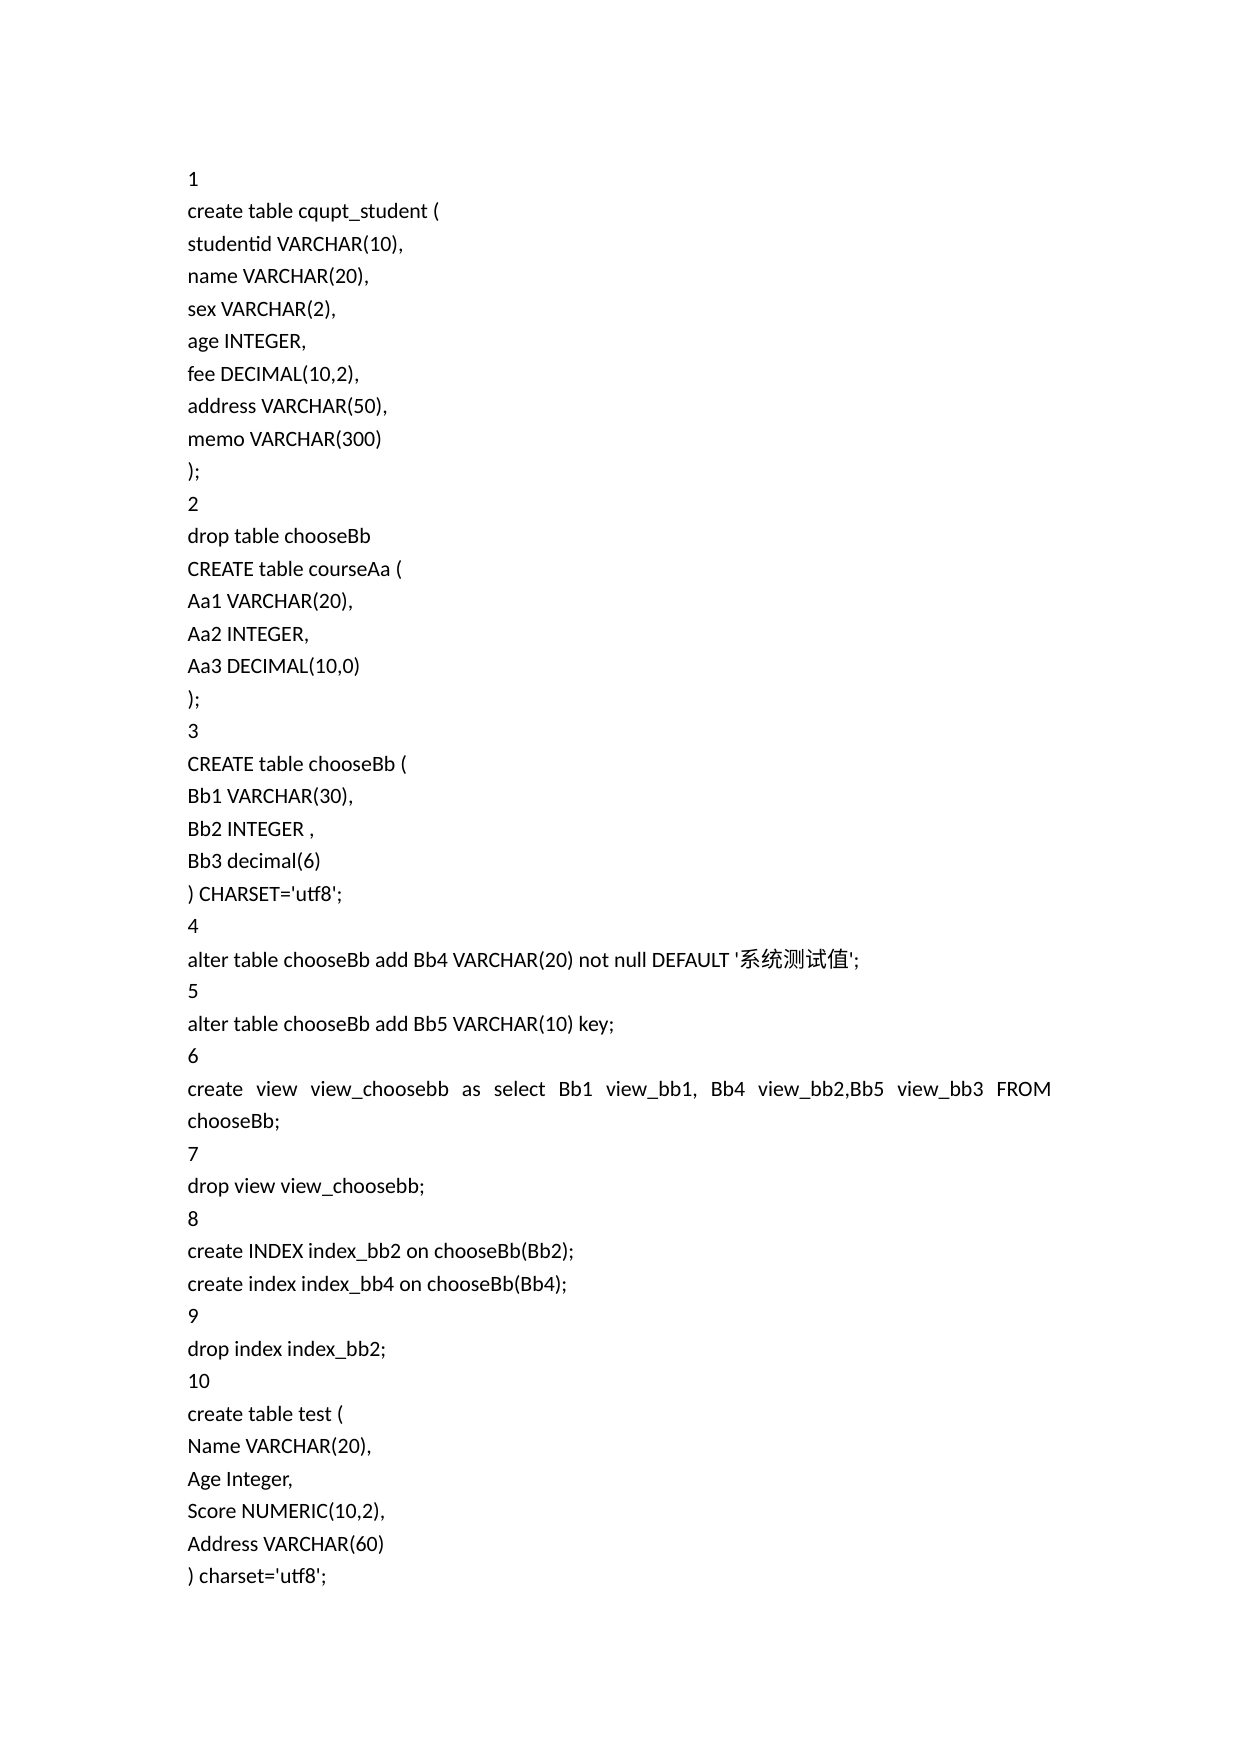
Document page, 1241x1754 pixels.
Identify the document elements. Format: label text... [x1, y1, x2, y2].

text 7 [187, 1137, 1053, 1169]
text 2 [187, 487, 1053, 519]
text create index index_bb4 on chooseBb(Bb4); [187, 1267, 1053, 1299]
text 10 [187, 1364, 1053, 1397]
text Aa1 VARCHAR(20), [187, 584, 1053, 617]
text Bb2 INTEGER , [187, 812, 1053, 844]
text Bb3 decimal(6) [187, 844, 1053, 877]
text create INDEX index_bb2 on chooseBb(Bb2); [187, 1234, 1053, 1267]
text 3 [187, 714, 1053, 747]
text ); [187, 454, 1053, 487]
text CREATE table chooseBb ( [187, 747, 1053, 779]
text drop table chooseBb [187, 519, 1053, 552]
text 5 [187, 974, 1053, 1007]
text create table cqupt_student ( [187, 194, 1053, 227]
text create view view_choosebb as select Bb1 view_bb1, Bb4 view_bb2,Bb5 view_bb3 FROM chooseBb; [187, 1072, 1053, 1137]
text 6 [187, 1039, 1053, 1072]
text drop view view_choosebb; [187, 1169, 1053, 1202]
text 8 [187, 1202, 1053, 1234]
text Aa2 INTEGER, [187, 617, 1053, 649]
text Name VARCHAR(20), [187, 1429, 1053, 1462]
text create table test ( [187, 1397, 1053, 1429]
text address VARCHAR(50), [187, 389, 1053, 422]
text Bb1 VARCHAR(30), [187, 779, 1053, 812]
text CREATE table courseAa ( [187, 552, 1053, 584]
text studentid VARCHAR(10), [187, 227, 1053, 259]
text age INTEGER, [187, 324, 1053, 357]
text drop index index_bb2; [187, 1332, 1053, 1364]
text Address VARCHAR(60) [187, 1527, 1053, 1559]
text memo VARCHAR(300) [187, 422, 1053, 454]
text alter table chooseBb add Bb5 VARCHAR(10) key; [187, 1007, 1053, 1039]
text 9 [187, 1299, 1053, 1332]
text Aa3 DECIMAL(10,0) [187, 649, 1053, 682]
text 1 [187, 162, 1053, 194]
text fee DECIMAL(10,2), [187, 357, 1053, 389]
text sex VARCHAR(2), [187, 292, 1053, 324]
text alter table chooseBb add Bb4 VARCHAR(20) not null DEFAULT '系统测试值'; [187, 942, 1053, 974]
text 4 [187, 909, 1053, 942]
text ); [187, 682, 1053, 714]
text ) CHARSET='utf8'; [187, 877, 1053, 909]
text name VARCHAR(20), [187, 259, 1053, 292]
text Age Integer, [187, 1462, 1053, 1494]
text ) charset='utf8'; [187, 1559, 1053, 1592]
text Score NUMERIC(10,2), [187, 1494, 1053, 1527]
